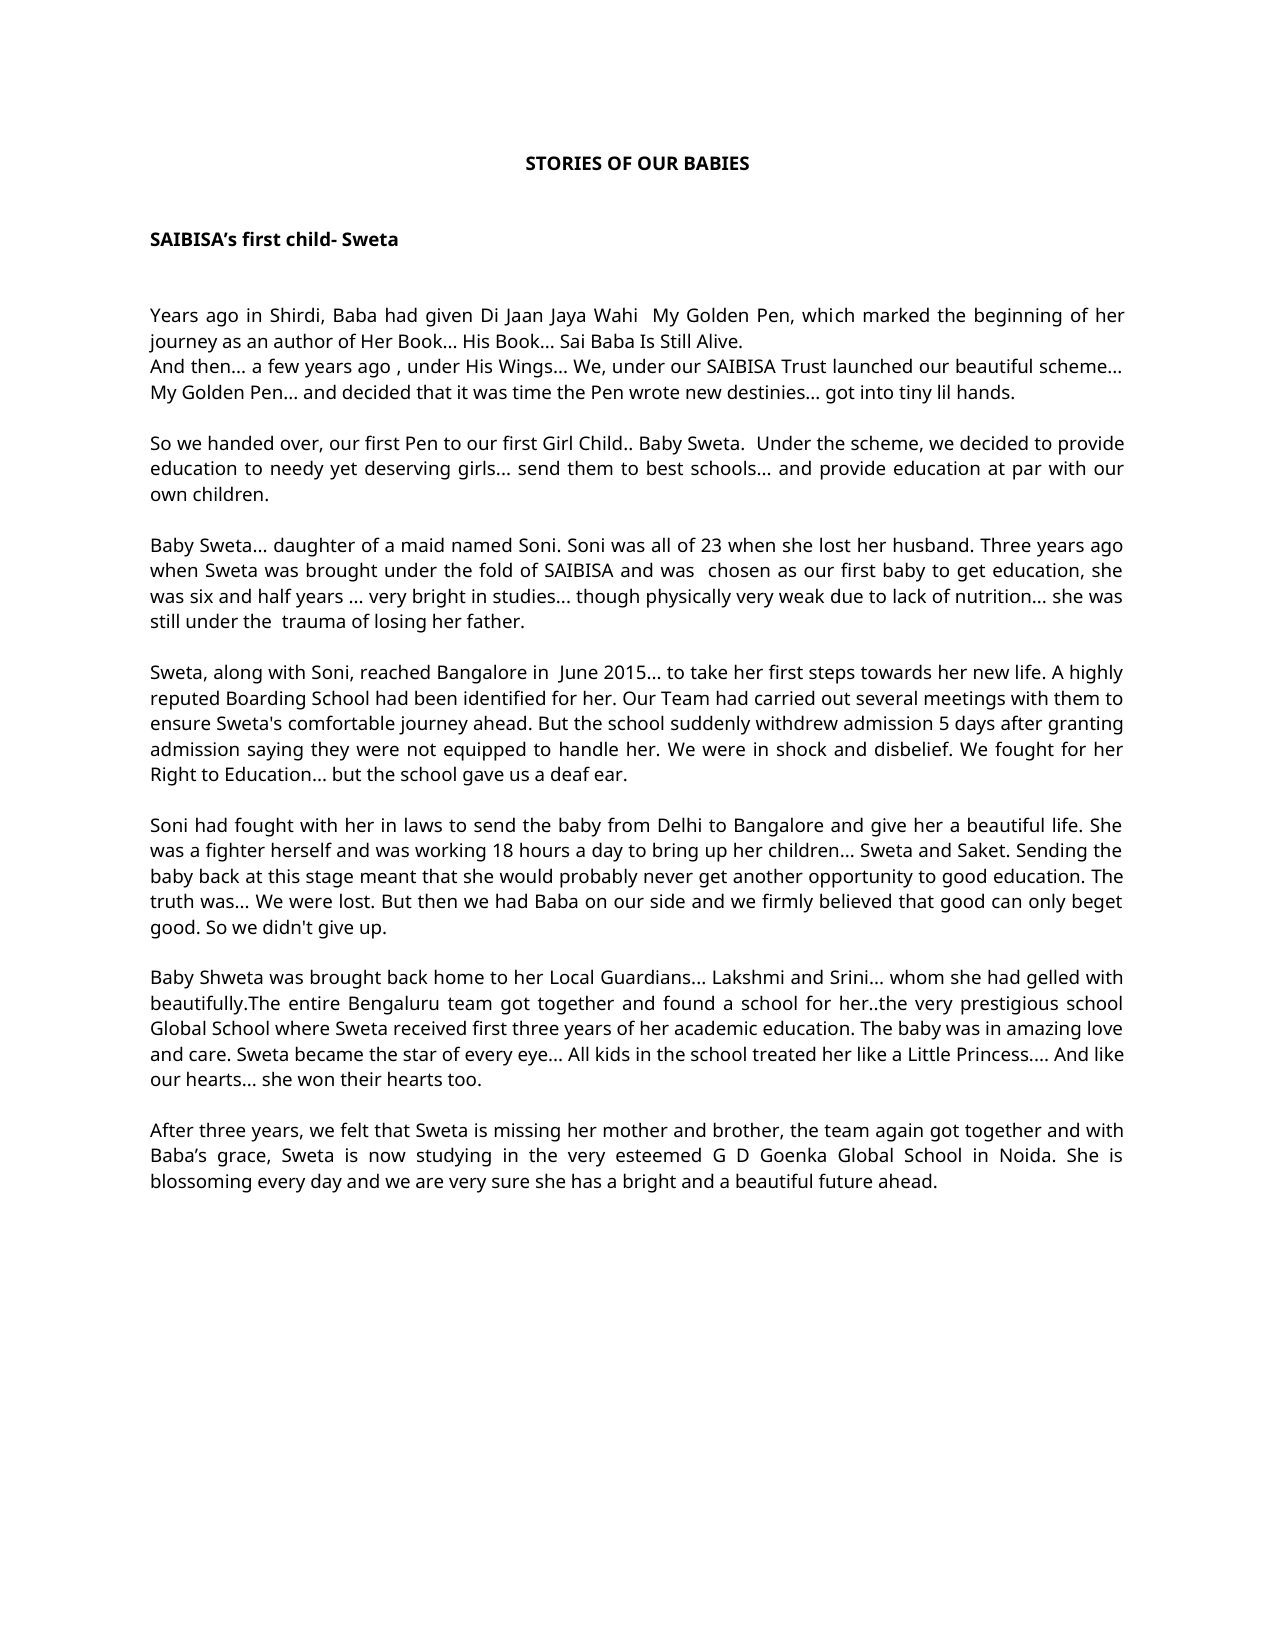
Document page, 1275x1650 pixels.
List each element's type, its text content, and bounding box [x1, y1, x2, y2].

text So we handed over, our first Pen to our first Girl Child.. Baby Sweta. Under the scheme, we decided to provide education to needy yet deserving girls... send them to best schools... and provide education at par with our own children. [150, 430, 1125, 507]
text Years ago in Shirdi, Baba had given Di Jaan Jaya Wahi My Golden Pen, which marked the beginning of her journey as an author of Her Book... His Book... Sai Baba Is Still Alive. [150, 303, 1125, 354]
text SAIBISA’s first child- Sweta [150, 227, 1125, 252]
text After three years, we felt that Sweta is missing her mother and brother, the team again got together and with Baba’s grace, Sweta is now studying in the very esteemed G D Goenka Global School in Noida. She is blossoming every day and we are very sure she has a bright and a beautiful future ahead. [150, 1117, 1125, 1194]
text Baby Sweta... daughter of a maid named Soni. Soni was all of 23 when she lost her husband. Three years ago when Sweta was brought under the fold of SAIBISA and was chosen as our first baby to get education, she was six and half years ... very bright in studies... though physically very weak due to lack of nutrition... she was still under the trauma of losing her father. [150, 532, 1125, 634]
text Sweta, along with Soni, reached Bangalore in June 2015... to take her first steps towards her new life. A highly reputed Boarding School had been identified for her. Our Team had carried out several meetings with them to ensure Sweta's comfortable journey ahead. But the school suddenly withdrew admission 5 days after granting admission saying they were not equipped to handle her. We were in shock and disbelief. We fought for her Right to Education... but the school gave us a deaf ear. [150, 659, 1125, 787]
text And then... a few years ago , under His Wings... We, under our SAIBISA Trust launched our beautiful scheme... My Golden Pen... and decided that it was time the Pen wrote new destinies... got into tiny lil hands. [150, 354, 1125, 405]
text Soni had fought with her in laws to send the baby from Delhi to Bangalore and give her a beautiful life. She was a fighter herself and was working 18 hours a day to bring up her children... Sweta and Saket. Sending the baby back at this stage meant that she would probably never get another opportunity to good education. The truth was... We were lost. But then we had Baba on our side and we firmly believed that good can only beget good. So we didn't give up. [150, 812, 1125, 939]
text STORIES OF OUR BABIES [150, 150, 1125, 176]
text Baby Shweta was brought back home to her Local Guardians... Lakshmi and Srini... whom she had gelled with beautifully.The entire Bengaluru team got together and found a school for her..the very prestigious school Global School where Sweta received first three years of her academic education. The baby was in amazing love and care. Sweta became the star of every eye... All kids in the school treated her like a Little Princess.... And like our hearts... she won their hearts too. [150, 964, 1125, 1092]
